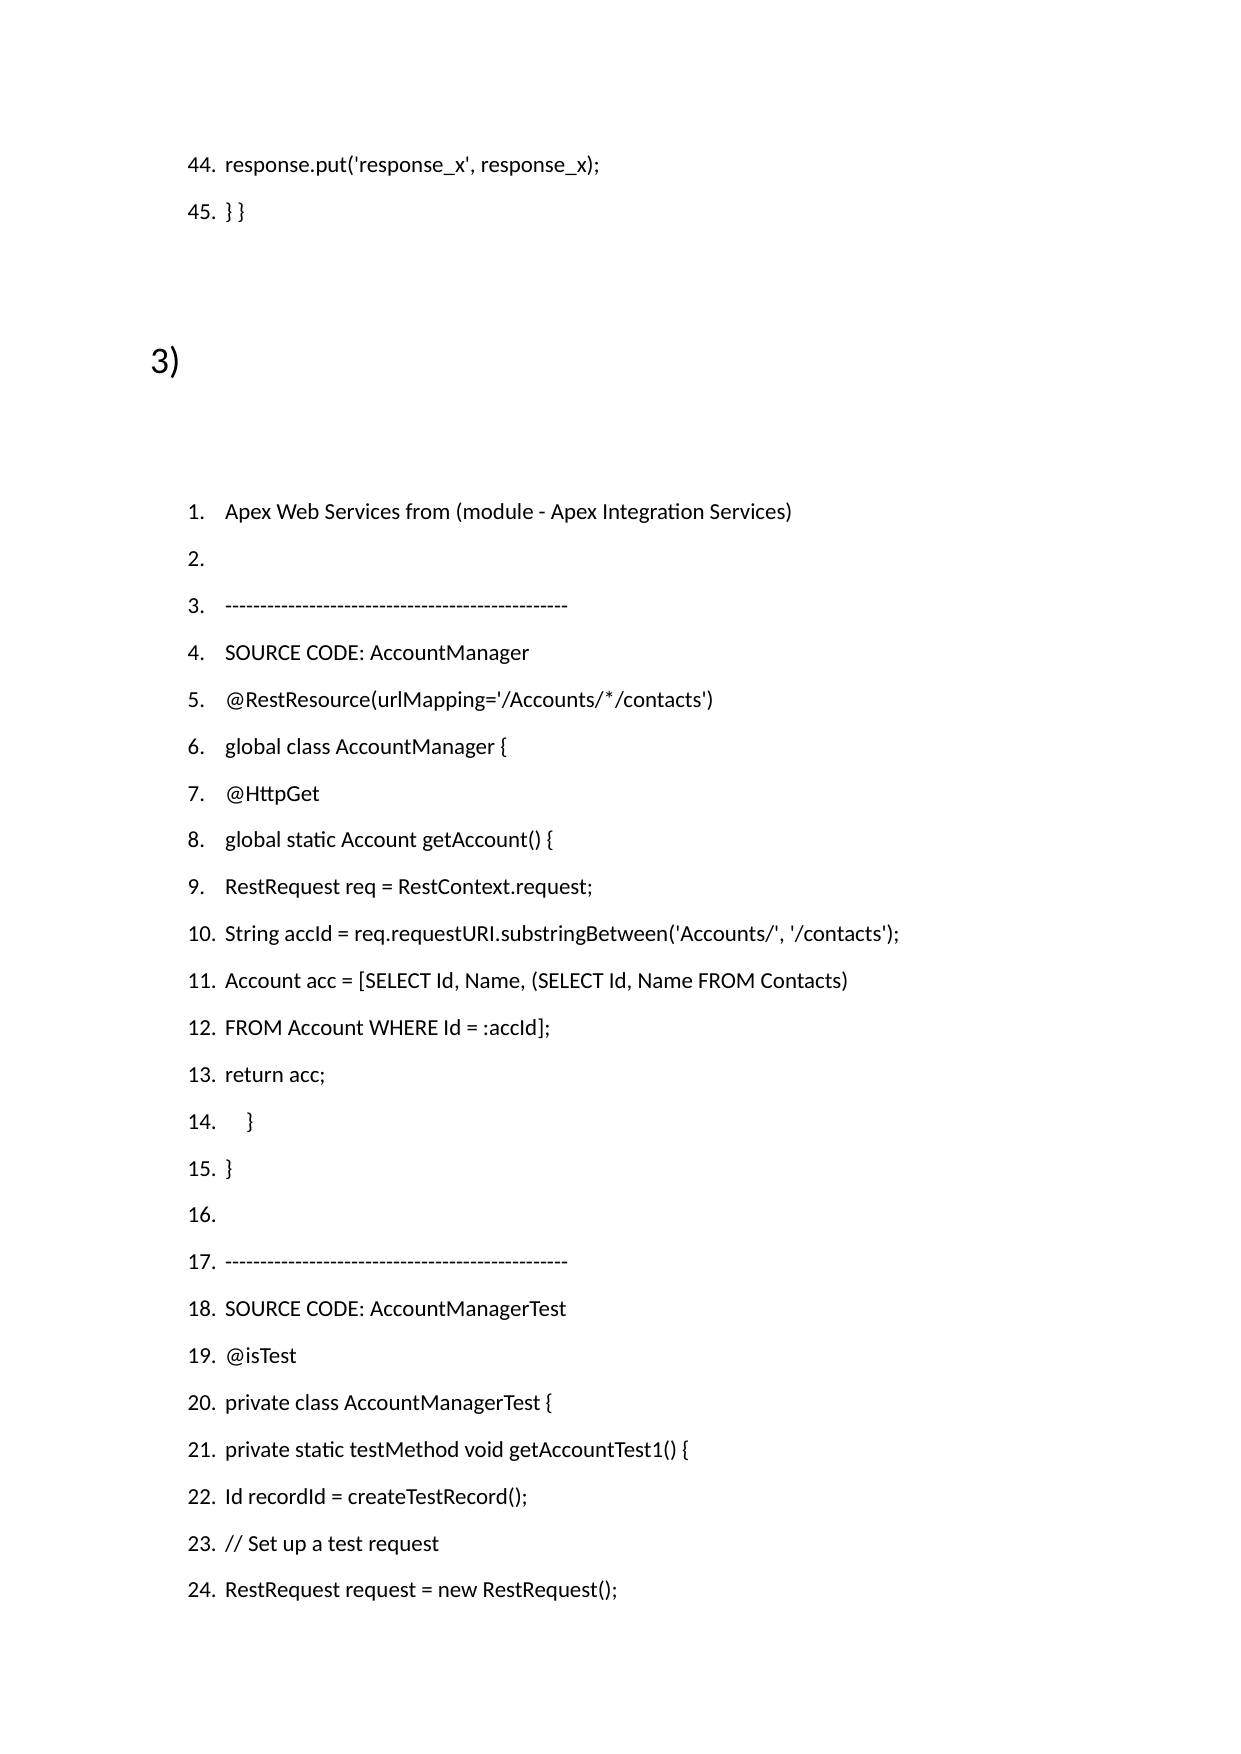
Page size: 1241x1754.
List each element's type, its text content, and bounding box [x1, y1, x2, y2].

list Id recordId = createTestRecord(); [187, 1482, 1090, 1510]
list String accId = req.requestURI.substringBetween('Accounts/', '/contacts'); [187, 919, 1090, 947]
list return acc; [187, 1060, 1090, 1088]
text 3) [150, 337, 1090, 383]
list Apex Web Services from (module - Apex Integration Services) [187, 497, 1090, 525]
list RestRequest req = RestContext.request; [187, 872, 1090, 900]
list // Set up a test request [187, 1529, 1090, 1557]
list SOURCE CODE: AccountManagerTest [187, 1294, 1090, 1322]
list ------------------------------------------------- [187, 591, 1090, 619]
list global static Account getAccount() { [187, 826, 1090, 853]
list @isTest [187, 1341, 1090, 1369]
list SOURCE CODE: AccountManager [187, 638, 1090, 666]
list RestRequest request = new RestRequest(); [187, 1576, 1090, 1603]
list response.put('response_x', response_x); [187, 150, 1090, 178]
list } } [187, 197, 1090, 225]
list private static testMethod void getAccountTest1() { [187, 1435, 1090, 1463]
list } [187, 1154, 1090, 1182]
list @RestResource(urlMapping='/Accounts/*/contacts') [187, 685, 1090, 713]
list ------------------------------------------------- [187, 1247, 1090, 1275]
list Account acc = [SELECT Id, Name, (SELECT Id, Name FROM Contacts) [187, 966, 1090, 994]
list FROM Account WHERE Id = :accId]; [187, 1013, 1090, 1041]
list @HttpGet [187, 779, 1090, 807]
list } [187, 1107, 1090, 1135]
list private class AccountManagerTest { [187, 1388, 1090, 1416]
list global class AccountManager { [187, 732, 1090, 760]
